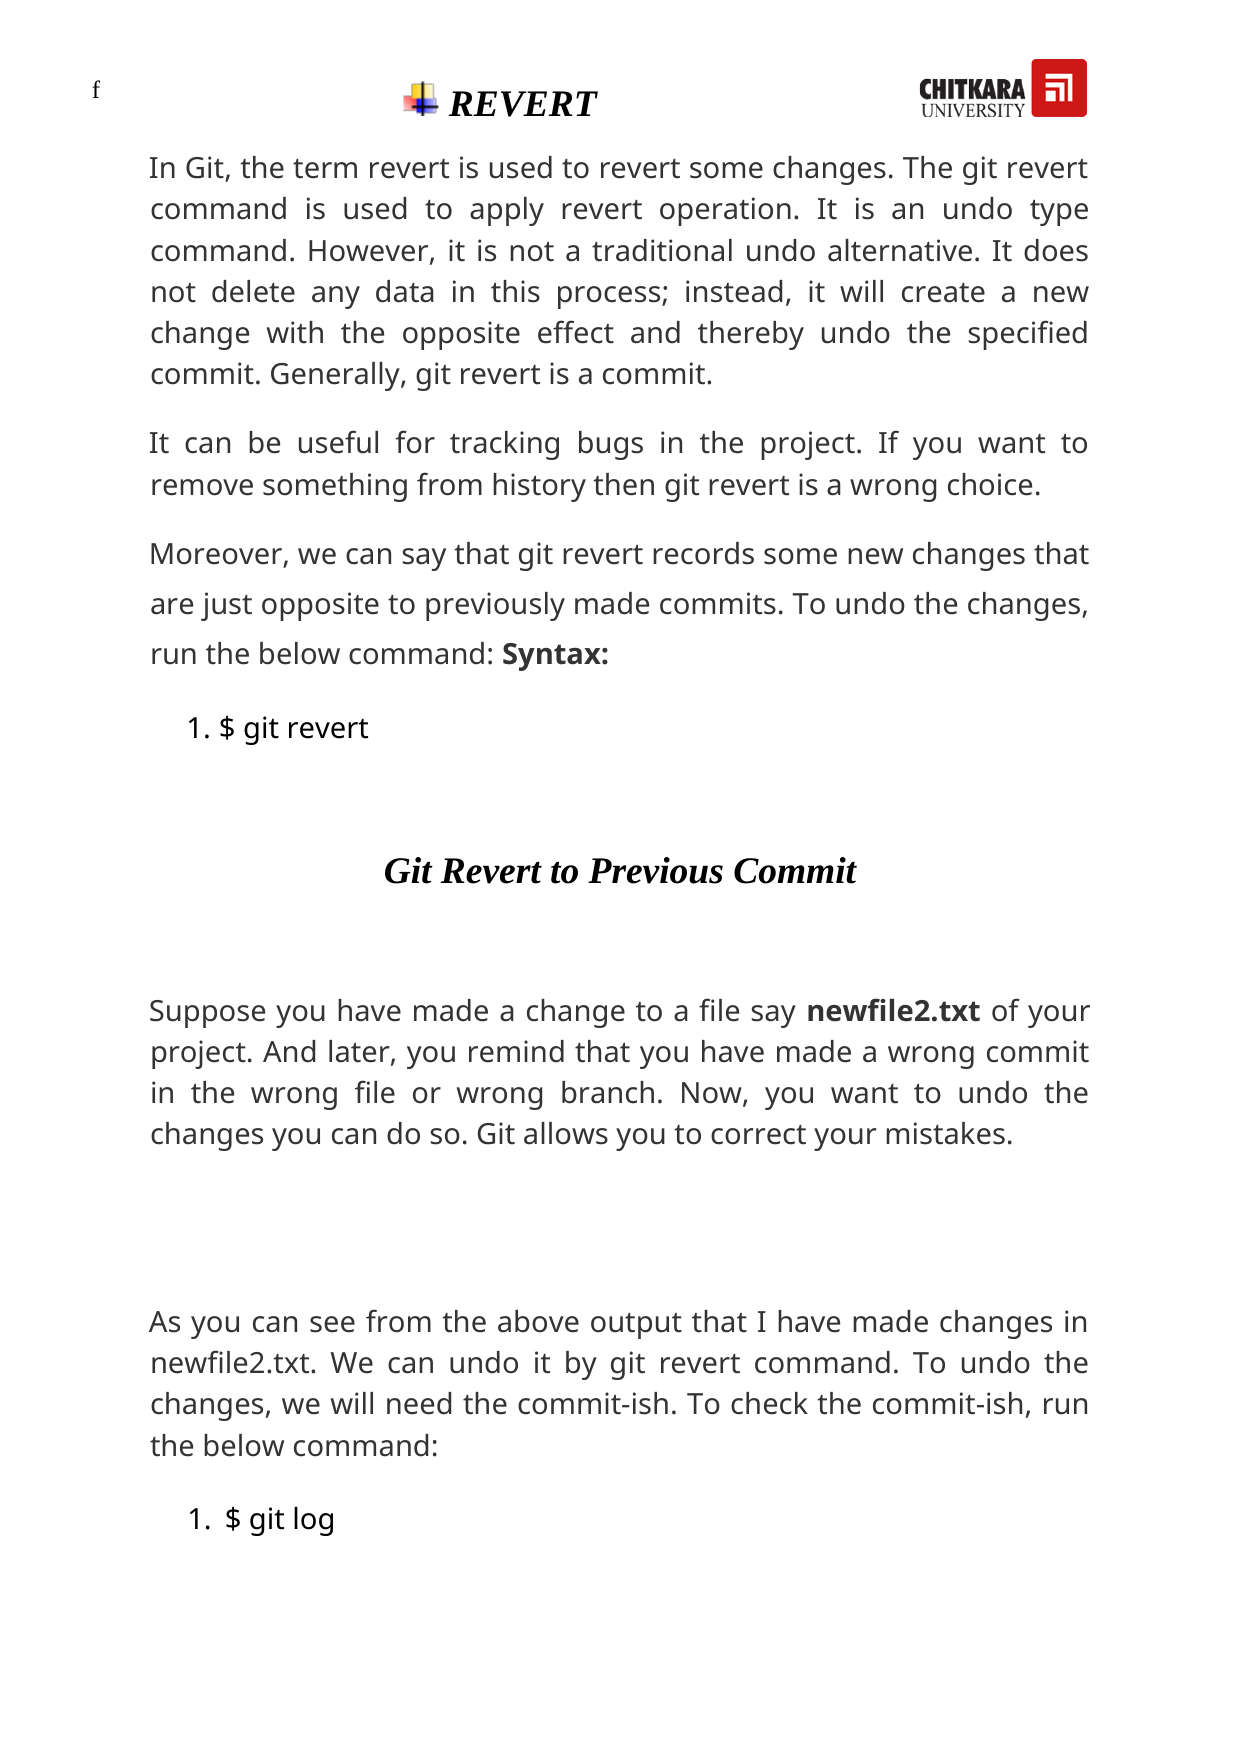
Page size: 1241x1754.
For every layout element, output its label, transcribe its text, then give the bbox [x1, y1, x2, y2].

text It can be useful for tracking bugs in the project. If you want to remove something from history then git revert is a wrong choice. [149, 423, 1091, 504]
picture [403, 81, 439, 116]
picture [919, 59, 1090, 81]
text In Git, the term revert is used to revert some changes. The git revert command is used to apply revert operation. It is an undo type command. However, it is not a traditional undo alternative. It does not delete any data in this process; instead, it will create a new change with the opposite effect and thereby undo the specified commit. Generally, git revert is a commit. [149, 147, 1091, 393]
list $ git log [187, 1499, 1179, 1538]
text As you can see from the above output that I have made changes in newfile2.txt. We can undo it by git revert command. To undo the changes, we will need the commit-ish. To check the commit-ish, run the below command: [149, 1301, 1091, 1464]
subtitle Git Revert to Previous Commit [91, 848, 1148, 891]
text Moreover, we can say that git revert records some new changes that are just opposite to previously made commits. To undo the changes, run the below command: Syntax: [149, 533, 1091, 673]
text Suppose you have made a change to a file say newfile2.txt of your project. And later, you remind that you have made a wrong commit in the wrong file or wrong branch. Now, you want to undo the changes you can do so. Git allows you to correct your mistakes. [149, 990, 1091, 1153]
text 1. $ git revert [186, 707, 1179, 747]
text REVERT [99, 81, 1179, 124]
